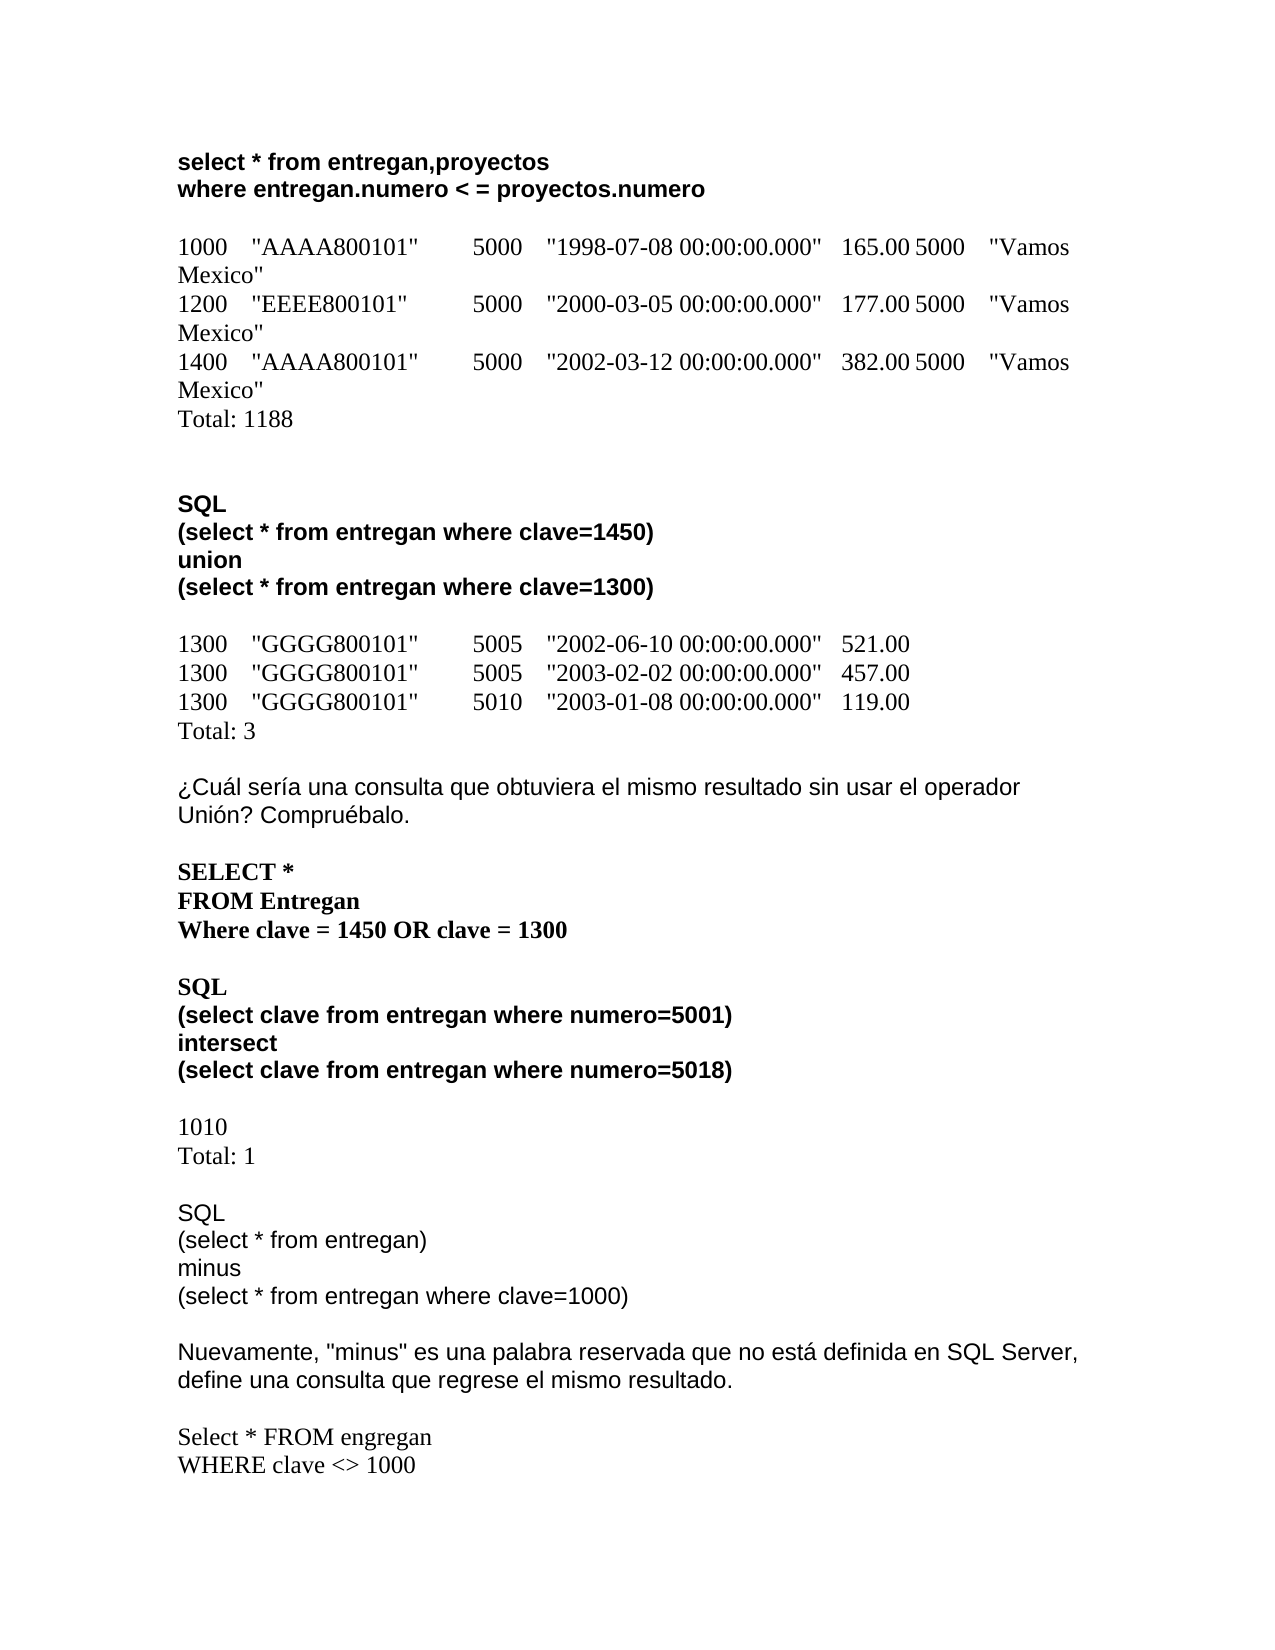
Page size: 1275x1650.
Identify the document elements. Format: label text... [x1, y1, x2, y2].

text Total: 1 [177, 1141, 1098, 1170]
text SQL (select * from entregan where clave=1450) union (select * from entregan where clave=1300) [226, 490, 1098, 601]
text ¿Cuál sería una consulta que obtuviera el mismo resultado sin usar el operador Unión? Compruébalo. [410, 773, 1098, 828]
text Nuevamente, "minus" es una palabra reservada que no está definida en SQL Server, define una consulta que regrese el mismo resultado. [734, 1338, 1098, 1393]
text 1010 [177, 1112, 1098, 1141]
text 1200 "EEEE800101" 5000 "2000-03-05 00:00:00.000" 177.00 5000 "Vamos Mexico" [177, 289, 1098, 347]
text Select * FROM engregan [177, 1422, 1098, 1451]
text SQL (select * from entregan) minus (select * from entregan where clave=1000) [225, 1199, 1098, 1309]
text 1000 "AAAA800101" 5000 "1998-07-08 00:00:00.000" 165.00 5000 "Vamos Mexico" [177, 232, 1098, 289]
text Where clave = 1450 OR clave = 1300 [177, 915, 1098, 943]
text WHERE clave <> 1000 [177, 1451, 1098, 1479]
text (select clave from entregan where numero=5001) intersect (select clave from entregan where numero=5018) [177, 1001, 1098, 1084]
text Total: 1188 [177, 404, 1098, 433]
text select * from entregan,proyectos where entregan.numero < = proyectos.numero [550, 148, 1098, 203]
text Total: 3 [177, 716, 1098, 744]
text 1400 "AAAA800101" 5000 "2002-03-12 00:00:00.000" 382.00 5000 "Vamos Mexico" [177, 347, 1098, 404]
text 1300 "GGGG800101" 5005 "2003-02-02 00:00:00.000" 457.00 [177, 658, 1098, 687]
text SQL [177, 972, 1098, 1001]
text SELECT * [177, 857, 1098, 886]
text 1300 "GGGG800101" 5010 "2003-01-08 00:00:00.000" 119.00 [177, 687, 1098, 716]
text FROM Entregan [177, 886, 1098, 915]
text 1300 "GGGG800101" 5005 "2002-06-10 00:00:00.000" 521.00 [177, 629, 1098, 658]
